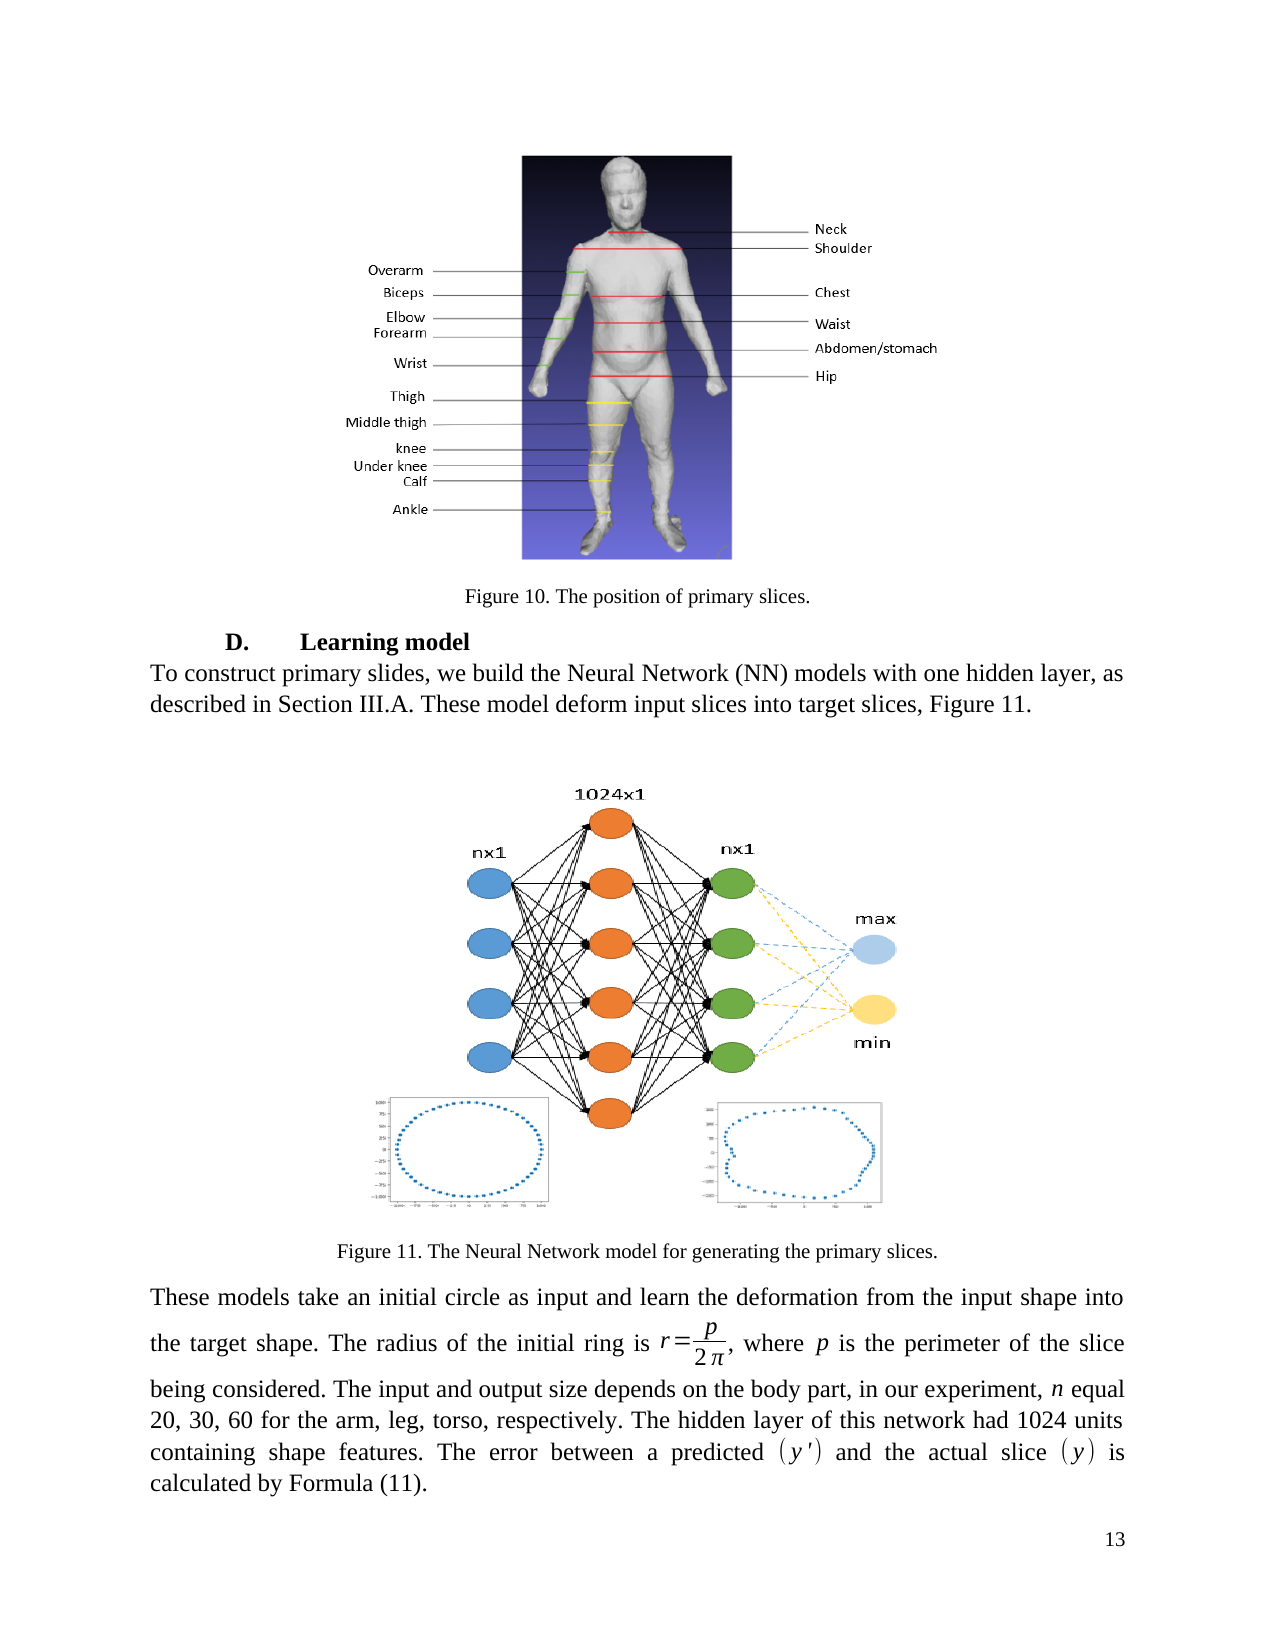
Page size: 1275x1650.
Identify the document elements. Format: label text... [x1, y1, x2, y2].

text These models take an initial circle as input and learn the deformation from the input shape into the target shape. The radius of the initial ring is , where is the perimeter of the slice being considered. The input and output size depends on the body part, in our experiment, equal 20, 30, 60 for the arm, leg, torso, respectively. The hidden layer of this network had 1024 units containing shape features. The error between a predicted and the actual slice is calculated by Formula (11). [150, 1282, 1125, 1497]
picture [332, 150, 943, 566]
subtitle Learning model [225, 627, 1125, 656]
text Figure 11. The Neural Network model for generating the primary slices. [150, 1239, 1125, 1263]
picture [363, 784, 912, 1221]
text To construct primary slides, we build the Neural Network (NN) models with one hidden layer, as described in Section III.A. These model deform input slices into target slices, Figure 11. [150, 658, 1125, 718]
text Figure 10. The position of primary slices. [150, 584, 1125, 608]
